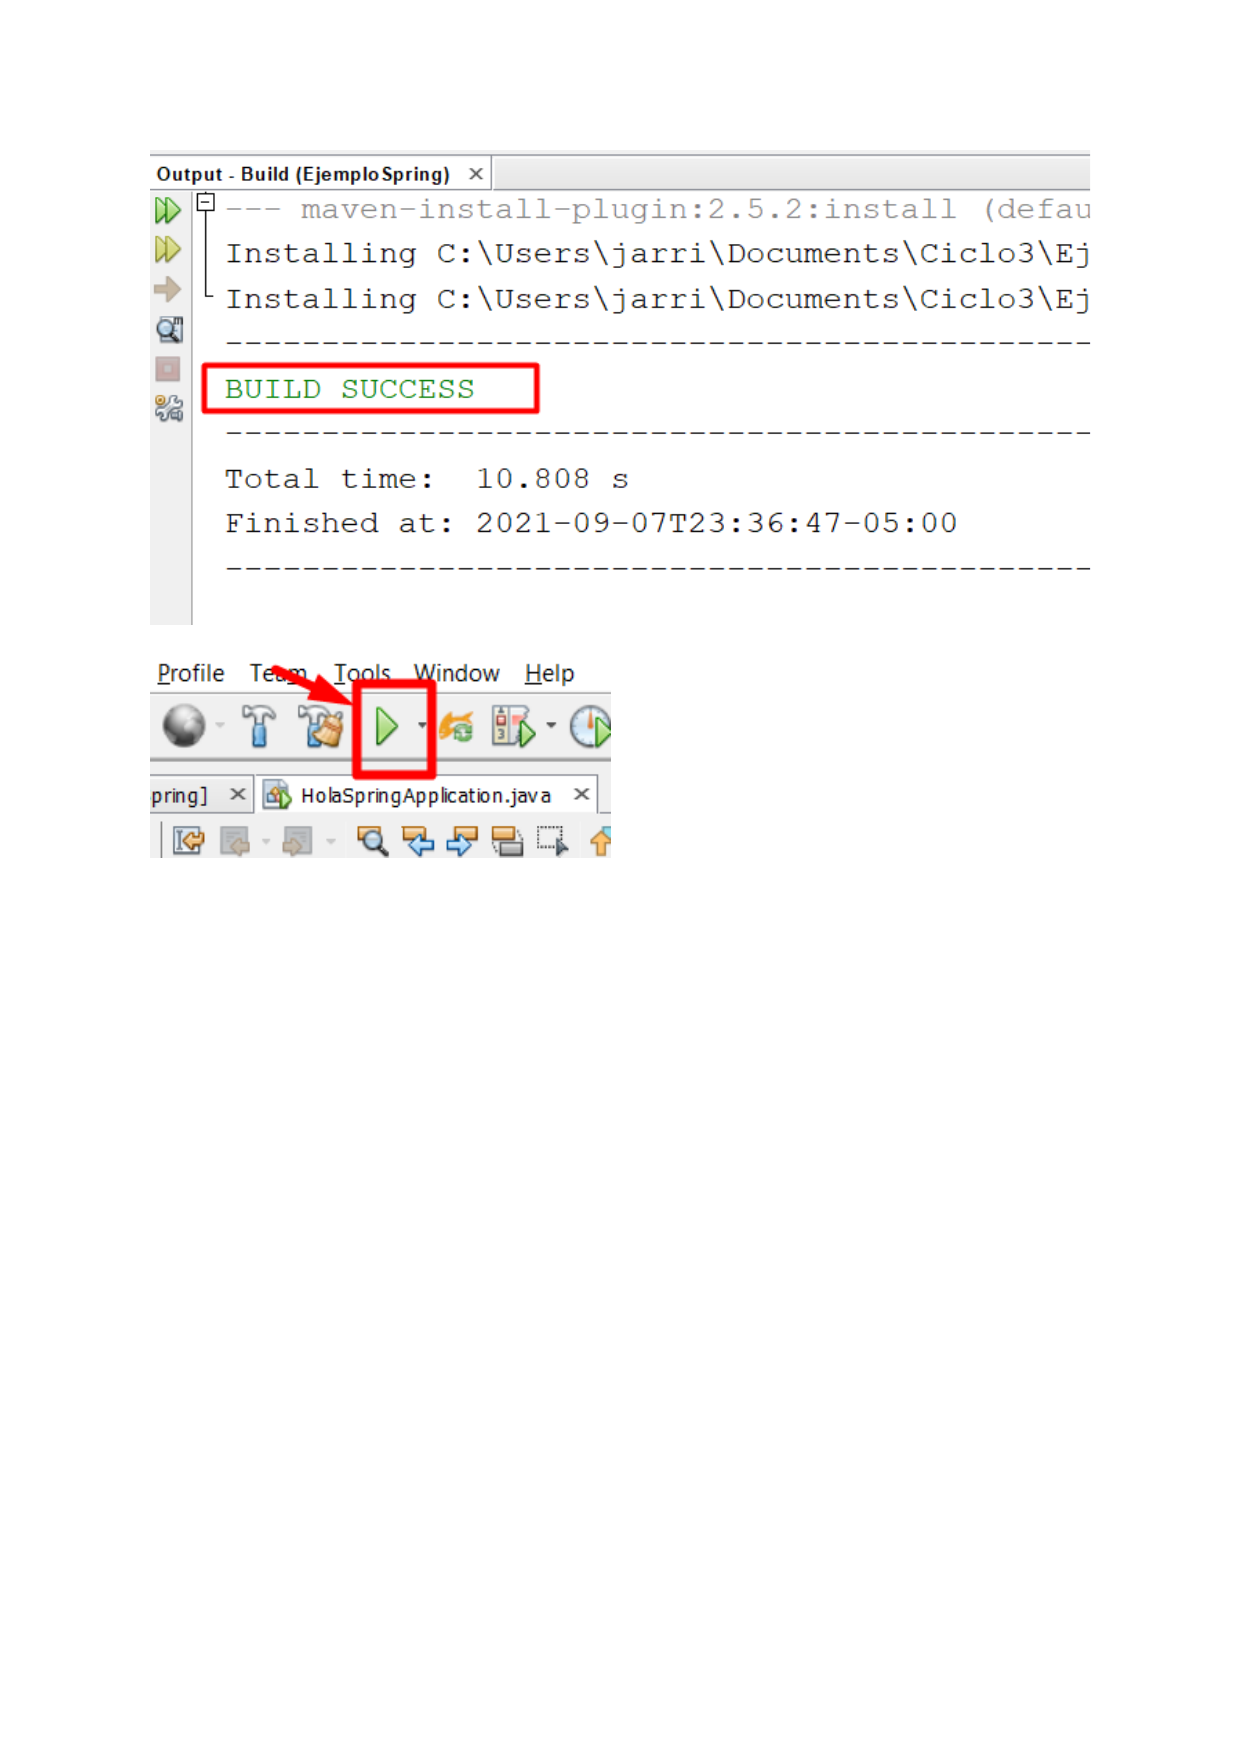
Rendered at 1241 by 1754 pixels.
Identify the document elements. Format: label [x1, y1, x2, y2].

picture [150, 659, 611, 858]
picture [150, 150, 1091, 625]
